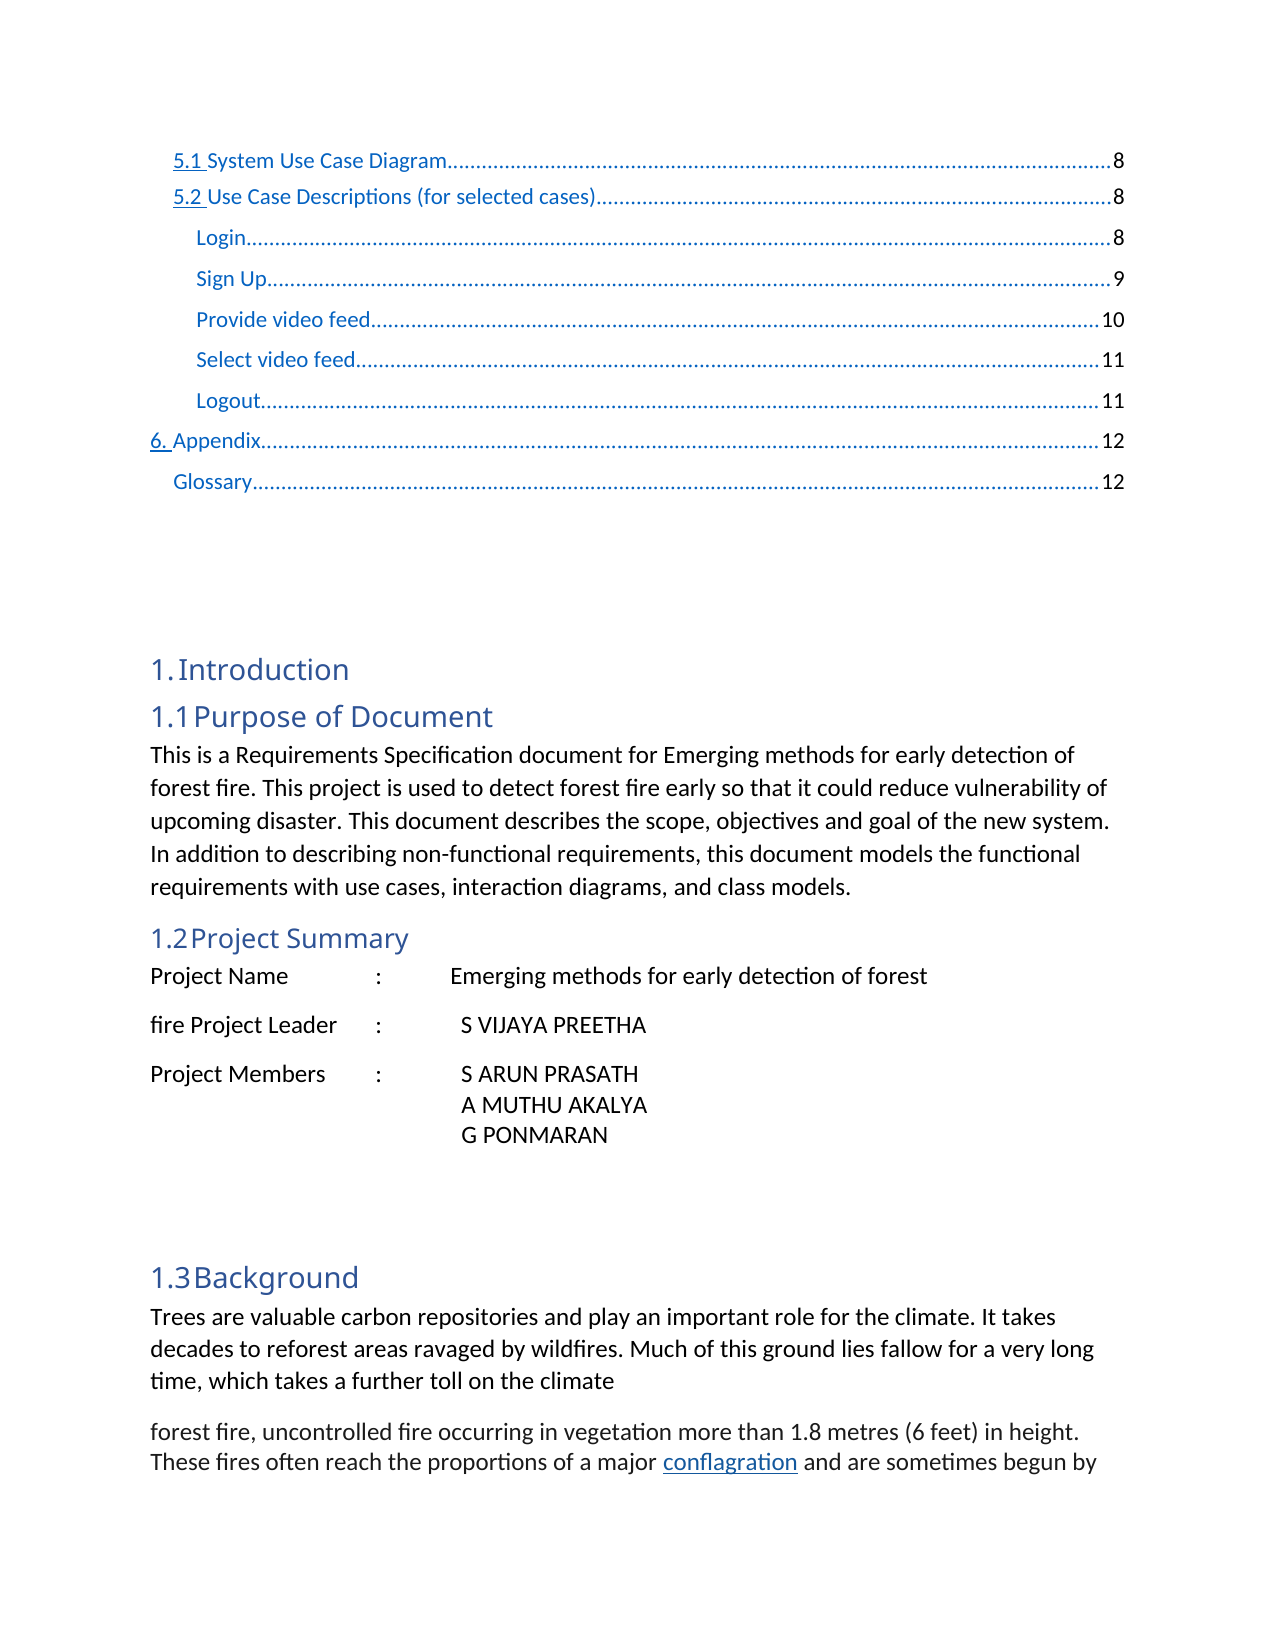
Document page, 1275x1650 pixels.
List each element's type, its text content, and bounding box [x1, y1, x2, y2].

text Trees are valuable carbon repositories and play an important role for the climate. It takes decades to reforest areas ravaged by wildfires. Much of this ground lies fallow for a very long time, which takes a further toll on the climate [150, 1302, 1111, 1396]
text Project Name : Emerging methods for early detection of forest fire Project Leader : S VIJAYA PREETHA [150, 960, 966, 1039]
text This is a Requirements Specification document for Emerging methods for early detection of forest fire. This project is used to detect forest fire early so that it could reduce vulnerability of upcoming disaster. This document describes the scope, objectives and goal of the new system. In addition to describing non-functional requirements, this document models the functional requirements with use cases, interaction diagrams, and class models. [150, 739, 1111, 902]
subtitle Project Summary [150, 920, 1144, 957]
text A MUTHU AKALYA [150, 1089, 1144, 1119]
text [150, 1416, 1111, 1477]
subtitle Purpose of Document [150, 696, 1144, 736]
subtitle Background [150, 1257, 1144, 1297]
text Project Members : S ARUN PRASATH [150, 1058, 1144, 1088]
text G PONMARAN [150, 1119, 1144, 1150]
subtitle Introduction [150, 649, 1144, 689]
